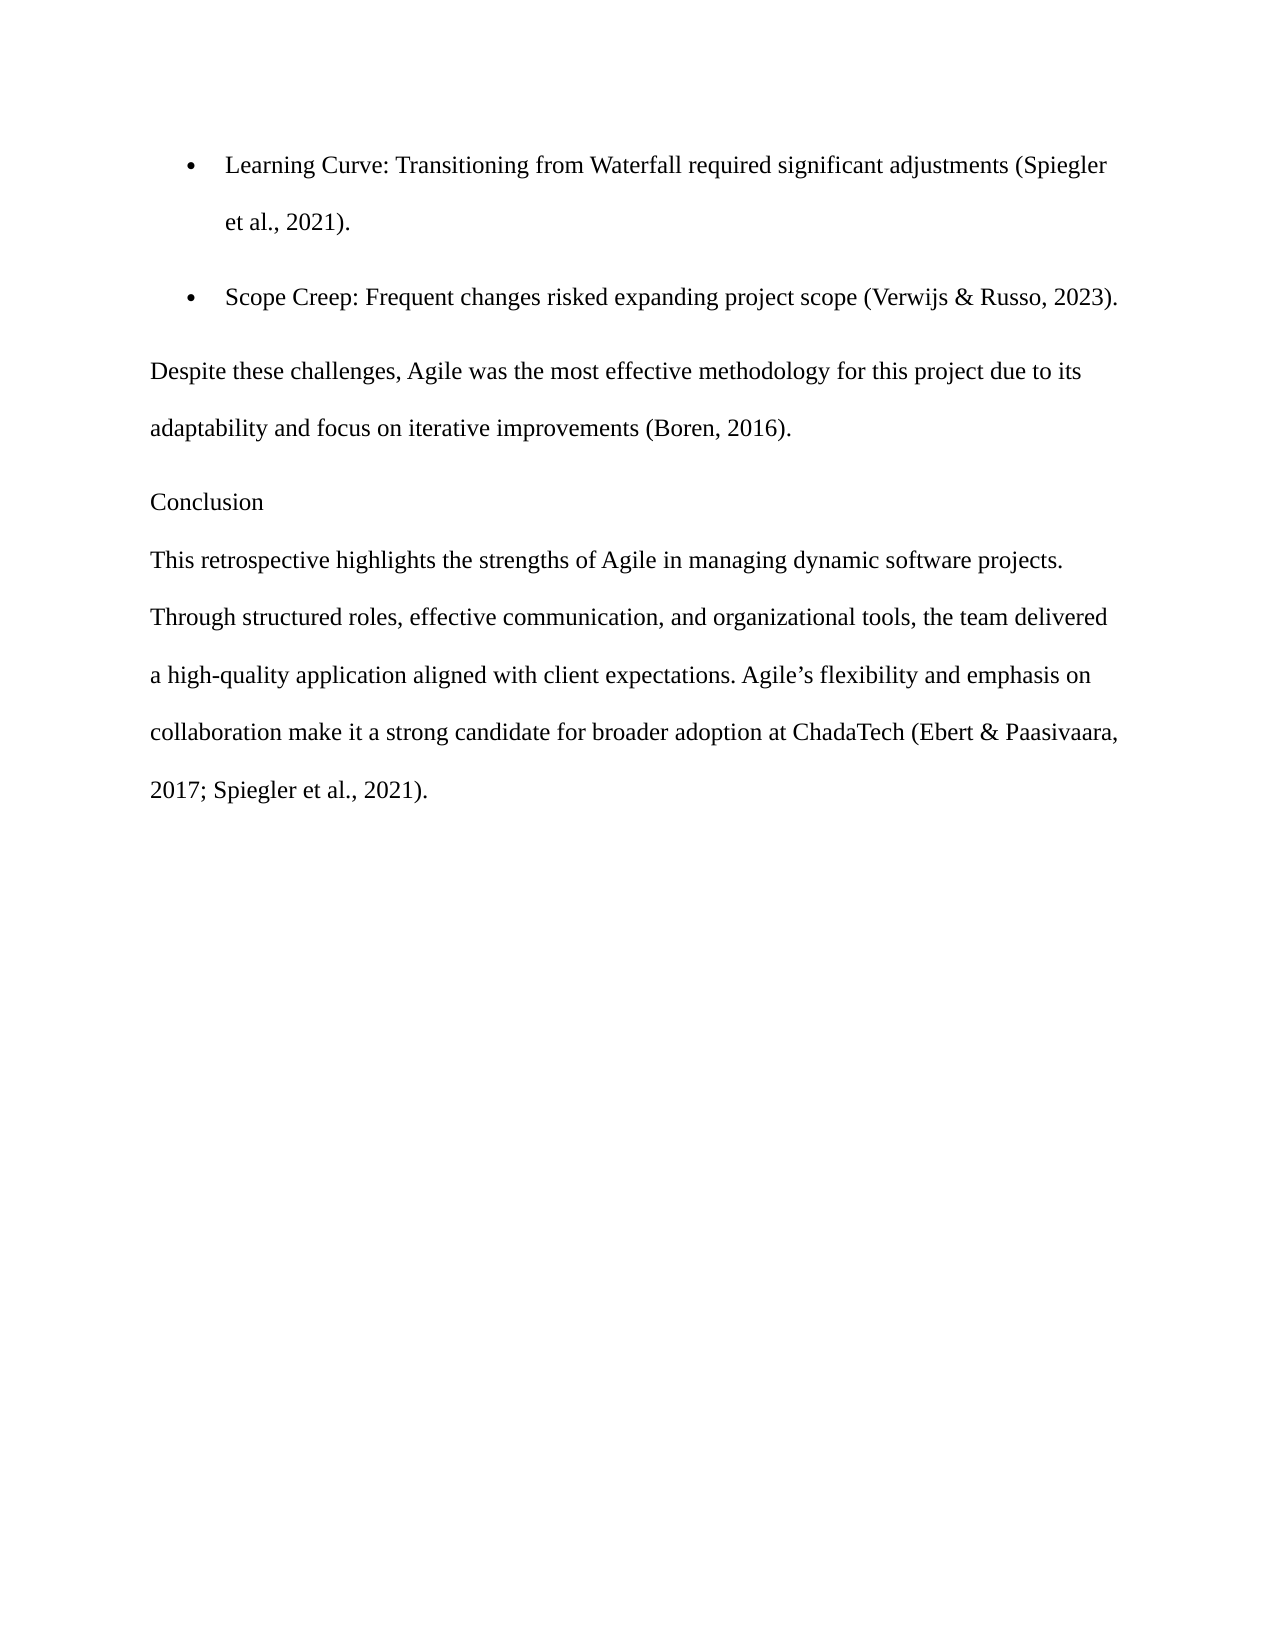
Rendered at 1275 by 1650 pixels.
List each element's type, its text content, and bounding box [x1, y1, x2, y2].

text Conclusion This retrospective highlights the strengths of Agile in managing dynamic software projects. Through structured roles, effective communication, and organizational tools, the team delivered a high-quality application aligned with client expectations. Agile’s flexibility and emphasis on collaboration make it a strong candidate for broader adoption at ChadaTech (Ebert & Paasivaara, 2017; Spiegler et al., 2021). [150, 487, 1125, 804]
list Learning Curve: Transitioning from Waterfall required significant adjustments (Spiegler et al., 2021). [187, 150, 1125, 236]
text Despite these challenges, Agile was the most effective methodology for this project due to its adaptability and focus on iterative improvements (Boren, 2016). [150, 356, 1125, 442]
list Scope Creep: Frequent changes risked expanding project scope (Verwijs & Russo, 2023). [187, 282, 1125, 310]
